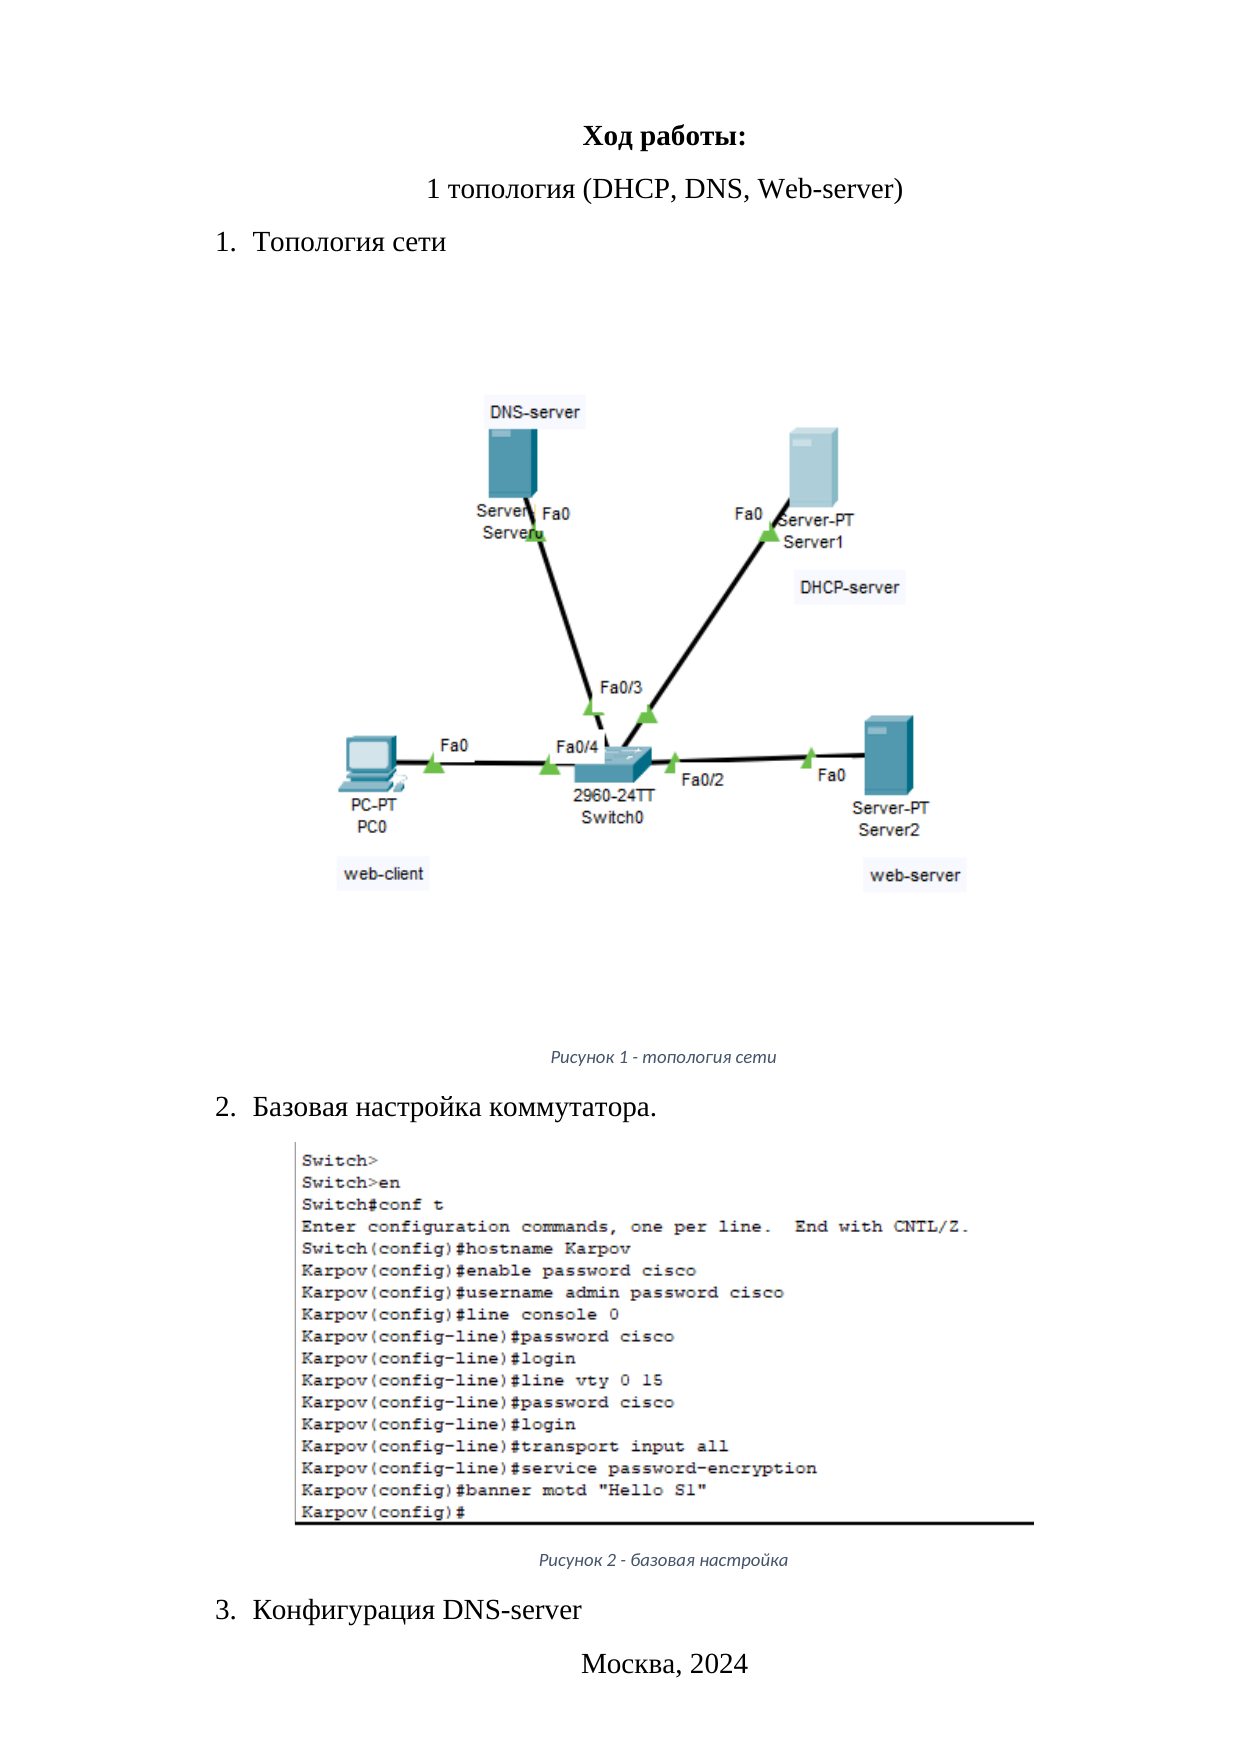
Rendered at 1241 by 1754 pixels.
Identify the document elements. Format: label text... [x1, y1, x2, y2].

list Топология сети [215, 224, 1152, 257]
text 1 топология (DHCP, DNS, Web-server) [177, 171, 1152, 204]
list Базовая настройка коммутатора. [215, 1089, 1152, 1123]
picture [298, 276, 1030, 1027]
list Конфигурация DNS-server [215, 1592, 1152, 1626]
picture [294, 1142, 1034, 1530]
text Ход работы: [177, 118, 1152, 152]
